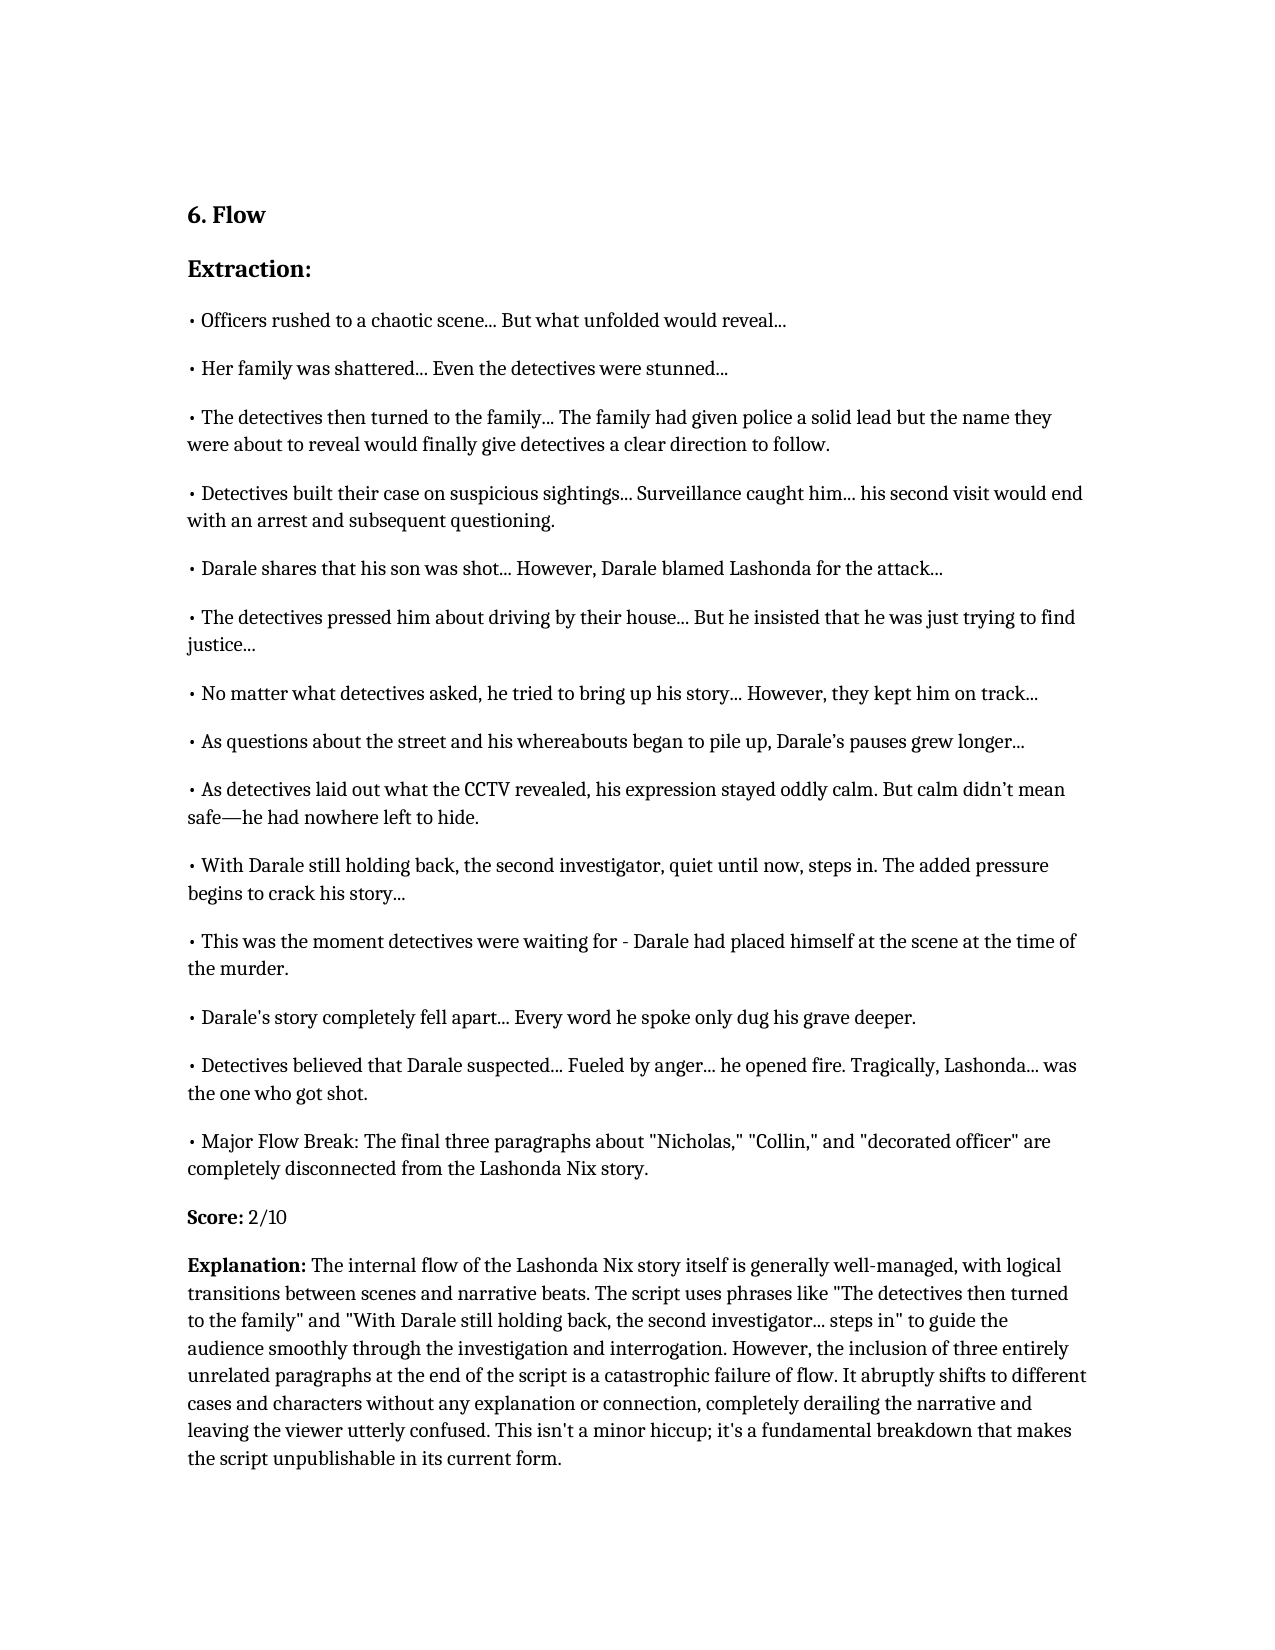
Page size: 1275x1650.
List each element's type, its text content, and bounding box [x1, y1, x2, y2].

text • As questions about the street and his whereabouts began to pile up, Darale’s pauses grew longer... [187, 729, 1087, 753]
text • Darale shares that his son was shot... However, Darale blamed Lashonda for the attack... [187, 557, 1087, 581]
text • As detectives laid out what the CCTV revealed, his expression stayed oddly calm. But calm didn’t mean safe—he had nowhere left to hide. [187, 778, 1087, 829]
text 6. Flow [187, 201, 1087, 230]
text Extraction: [187, 255, 1087, 284]
text • Detectives believed that Darale suspected... Fueled by anger... he opened fire. Tragically, Lashonda... was the one who got shot. [187, 1054, 1087, 1105]
text • With Darale still holding back, the second investigator, quiet until now, steps in. The added pressure begins to crack his story... [187, 854, 1087, 905]
text • Darale's story completely fell apart... Every word he spoke only dug his grave deeper. [187, 1005, 1087, 1029]
text Score: 2/10 [187, 1205, 1087, 1229]
text • Detectives built their case on suspicious sightings... Surveillance caught him... his second visit would end with an arrest and subsequent questioning. [187, 481, 1087, 533]
text • No matter what detectives asked, he tried to bring up his story... However, they kept him on track... [187, 681, 1087, 705]
text • This was the moment detectives were waiting for - Darale had placed himself at the scene at the time of the murder. [187, 929, 1087, 981]
text • Officers rushed to a chaotic scene... But what unfolded would reveal... [187, 309, 1087, 333]
text Explanation: The internal flow of the Lashonda Nix story itself is generally well-managed, with logical transitions between scenes and narrative beats. The script uses phrases like "The detectives then turned to the family" and "With Darale still holding back, the second investigator... steps in" to guide the audience smoothly through the investigation and interrogation. However, the inclusion of three entirely unrelated paragraphs at the end of the script is a catastrophic failure of flow. It abruptly shifts to different cases and characters without any explanation or connection, completely derailing the narrative and leaving the viewer utterly confused. This isn't a minor hiccup; it's a fundamental breakdown that makes the script unpublishable in its current form. [187, 1254, 1087, 1470]
text • The detectives pressed him about driving by their house... But he insisted that he was just trying to find justice... [187, 605, 1087, 657]
text • Major Flow Break: The final three paragraphs about "Nicholas," "Collin," and "decorated officer" are completely disconnected from the Lashonda Nix story. [187, 1129, 1087, 1181]
text • The detectives then turned to the family... The family had given police a solid lead but the name they were about to reveal would finally give detectives a clear direction to follow. [187, 405, 1087, 457]
text • Her family was shattered... Even the detectives were stunned... [187, 357, 1087, 381]
